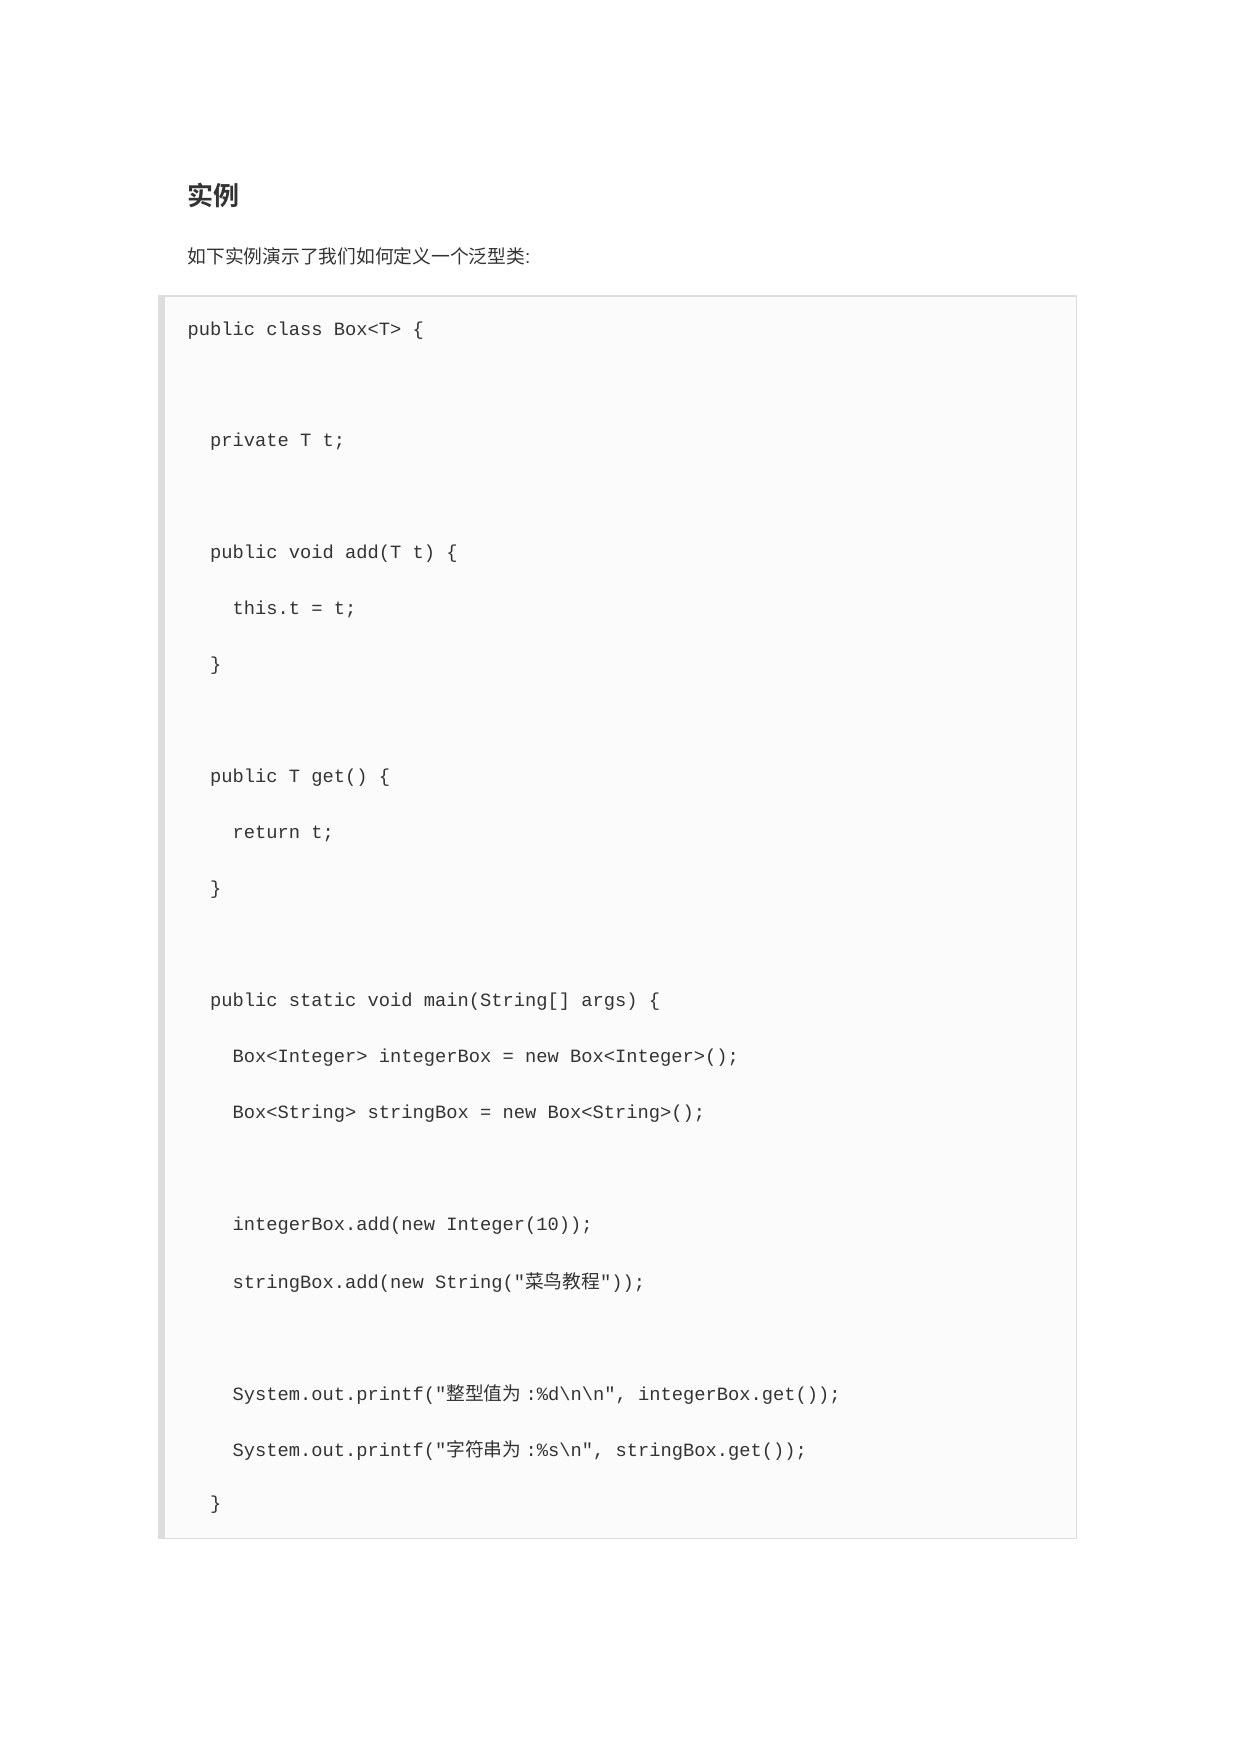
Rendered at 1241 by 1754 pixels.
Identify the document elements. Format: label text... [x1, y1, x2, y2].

text Box<String> stringBox = new Box<String>(); [165, 1078, 1076, 1129]
text this.t = t; [165, 575, 1076, 626]
text } [165, 631, 1076, 682]
text public class Box<T> { [165, 297, 1076, 346]
text stringBox.add(new String("菜鸟教程")); [165, 1246, 1076, 1297]
text public static void main(String[] args) { [165, 967, 1076, 1017]
text integerBox.add(new Integer(10)); [165, 1190, 1076, 1241]
text System.out.printf("整型值为 :%d\n\n", integerBox.get()); [165, 1358, 1076, 1409]
text public void add(T t) { [165, 519, 1076, 570]
text Box<Integer> integerBox = new Box<Integer>(); [165, 1023, 1076, 1073]
text } [165, 1470, 1076, 1538]
text 如下实例演示了我们如何定义一个泛型类: [187, 239, 1053, 272]
text } [165, 855, 1076, 906]
text 实例 [187, 162, 1053, 227]
text private T t; [165, 407, 1076, 458]
text return t; [165, 799, 1076, 849]
text System.out.printf("字符串为 :%s\n", stringBox.get()); [165, 1414, 1076, 1465]
text public T get() { [165, 743, 1076, 794]
